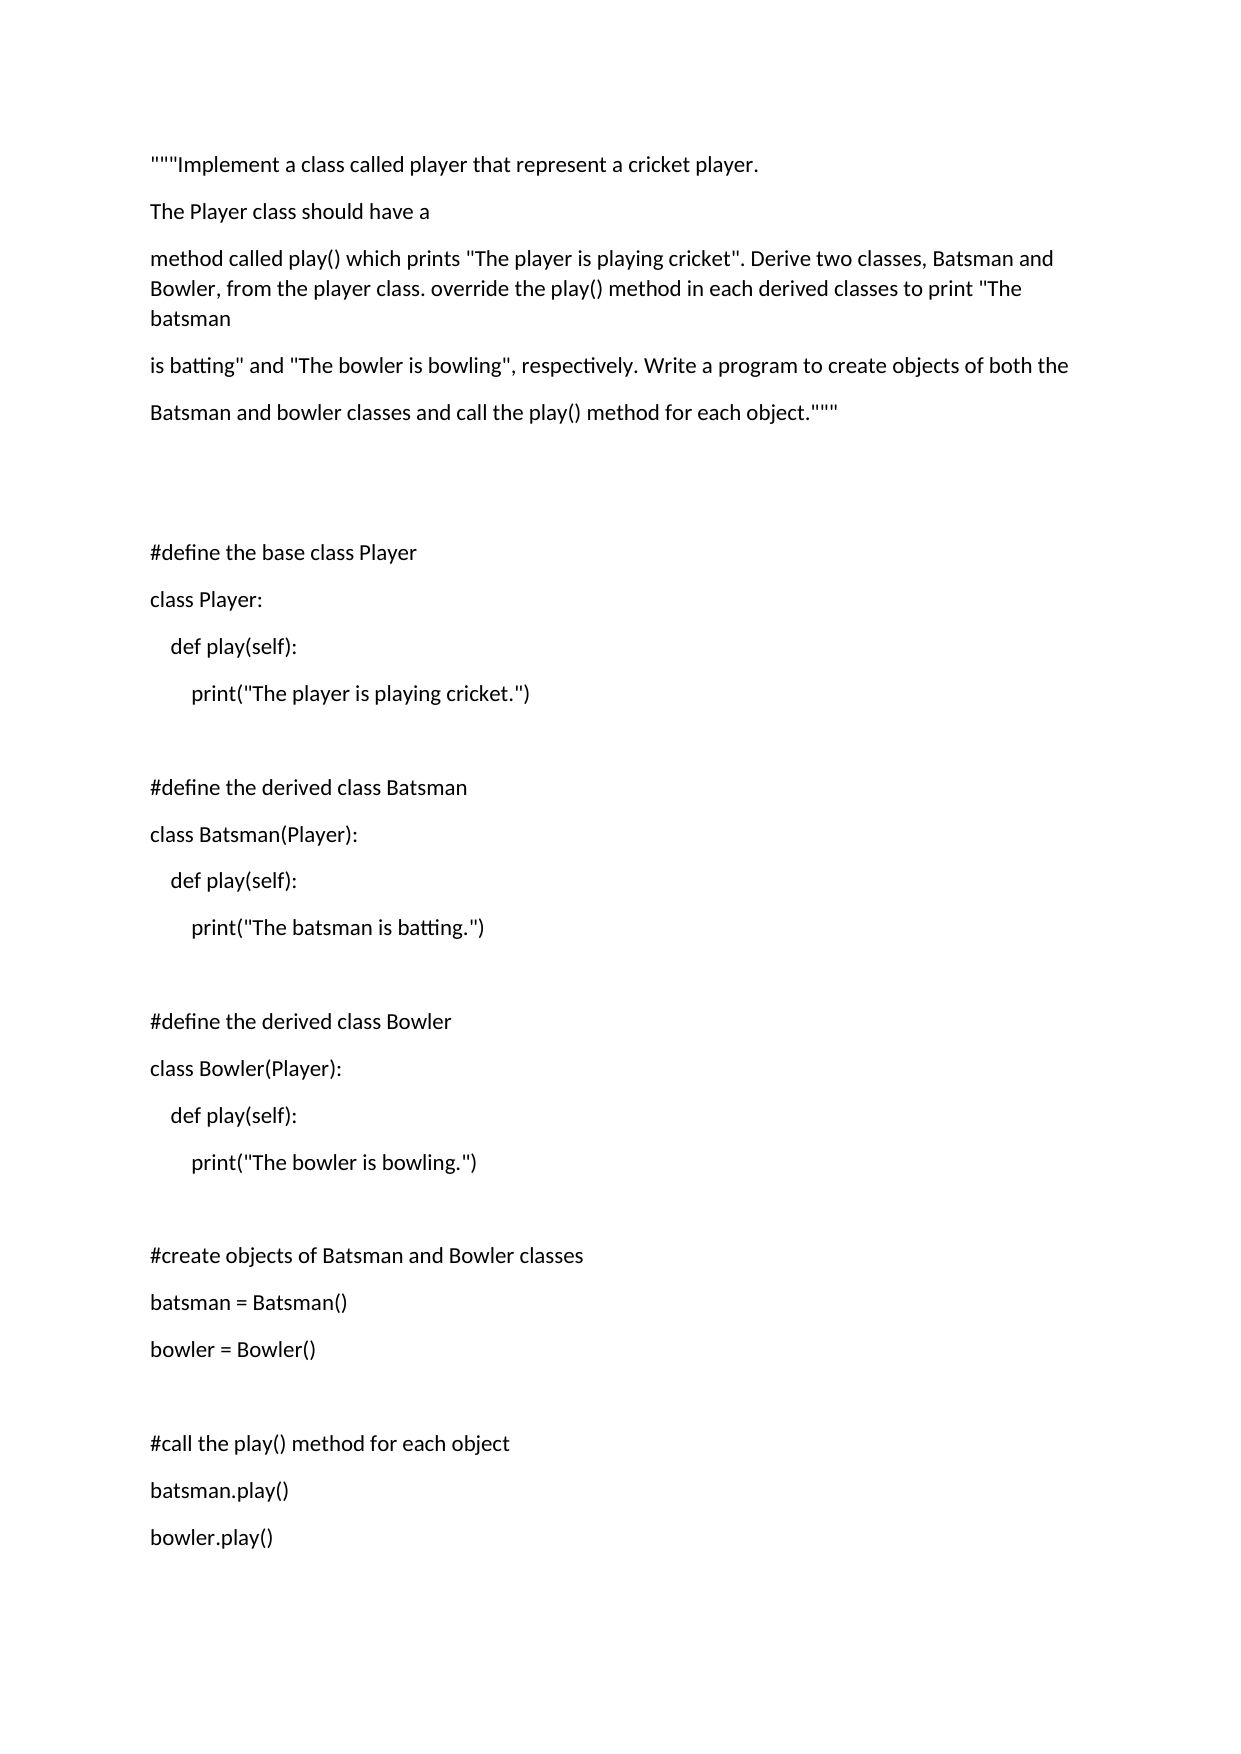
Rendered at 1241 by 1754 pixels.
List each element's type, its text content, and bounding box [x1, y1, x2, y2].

text print("The batsman is batting.") [150, 913, 1090, 942]
text """Implement a class called player that represent a cricket player. [150, 150, 1090, 178]
text #create objects of Batsman and Bowler classes [150, 1242, 1090, 1270]
text The Player class should have a [150, 197, 1090, 225]
text #define the derived class Batsman [150, 773, 1090, 801]
text bowler = Bowler() [150, 1335, 1090, 1363]
text bowler.play() [150, 1523, 1090, 1551]
text batsman.play() [150, 1476, 1090, 1504]
text class Player: [150, 585, 1090, 613]
text class Batsman(Player): [150, 820, 1090, 848]
text #call the play() method for each object [150, 1429, 1090, 1457]
text class Bowler(Player): [150, 1054, 1090, 1082]
text is batting" and "The bowler is bowling", respectively. Write a program to create objects of both the [150, 351, 1090, 379]
text def play(self): [150, 867, 1090, 895]
text def play(self): [150, 632, 1090, 660]
text print("The bowler is bowling.") [150, 1148, 1090, 1176]
text batsman = Batsman() [150, 1288, 1090, 1317]
text #define the derived class Bowler [150, 1007, 1090, 1035]
text method called play() which prints "The player is playing cricket". Derive two classes, Batsman and Bowler, from the player class. override the play() method in each derived classes to print "The batsman [150, 244, 1090, 332]
text def play(self): [150, 1101, 1090, 1129]
text print("The player is playing cricket.") [150, 679, 1090, 707]
text #define the base class Player [150, 538, 1090, 567]
text Batsman and bowler classes and call the play() method for each object.""" [150, 398, 1090, 426]
